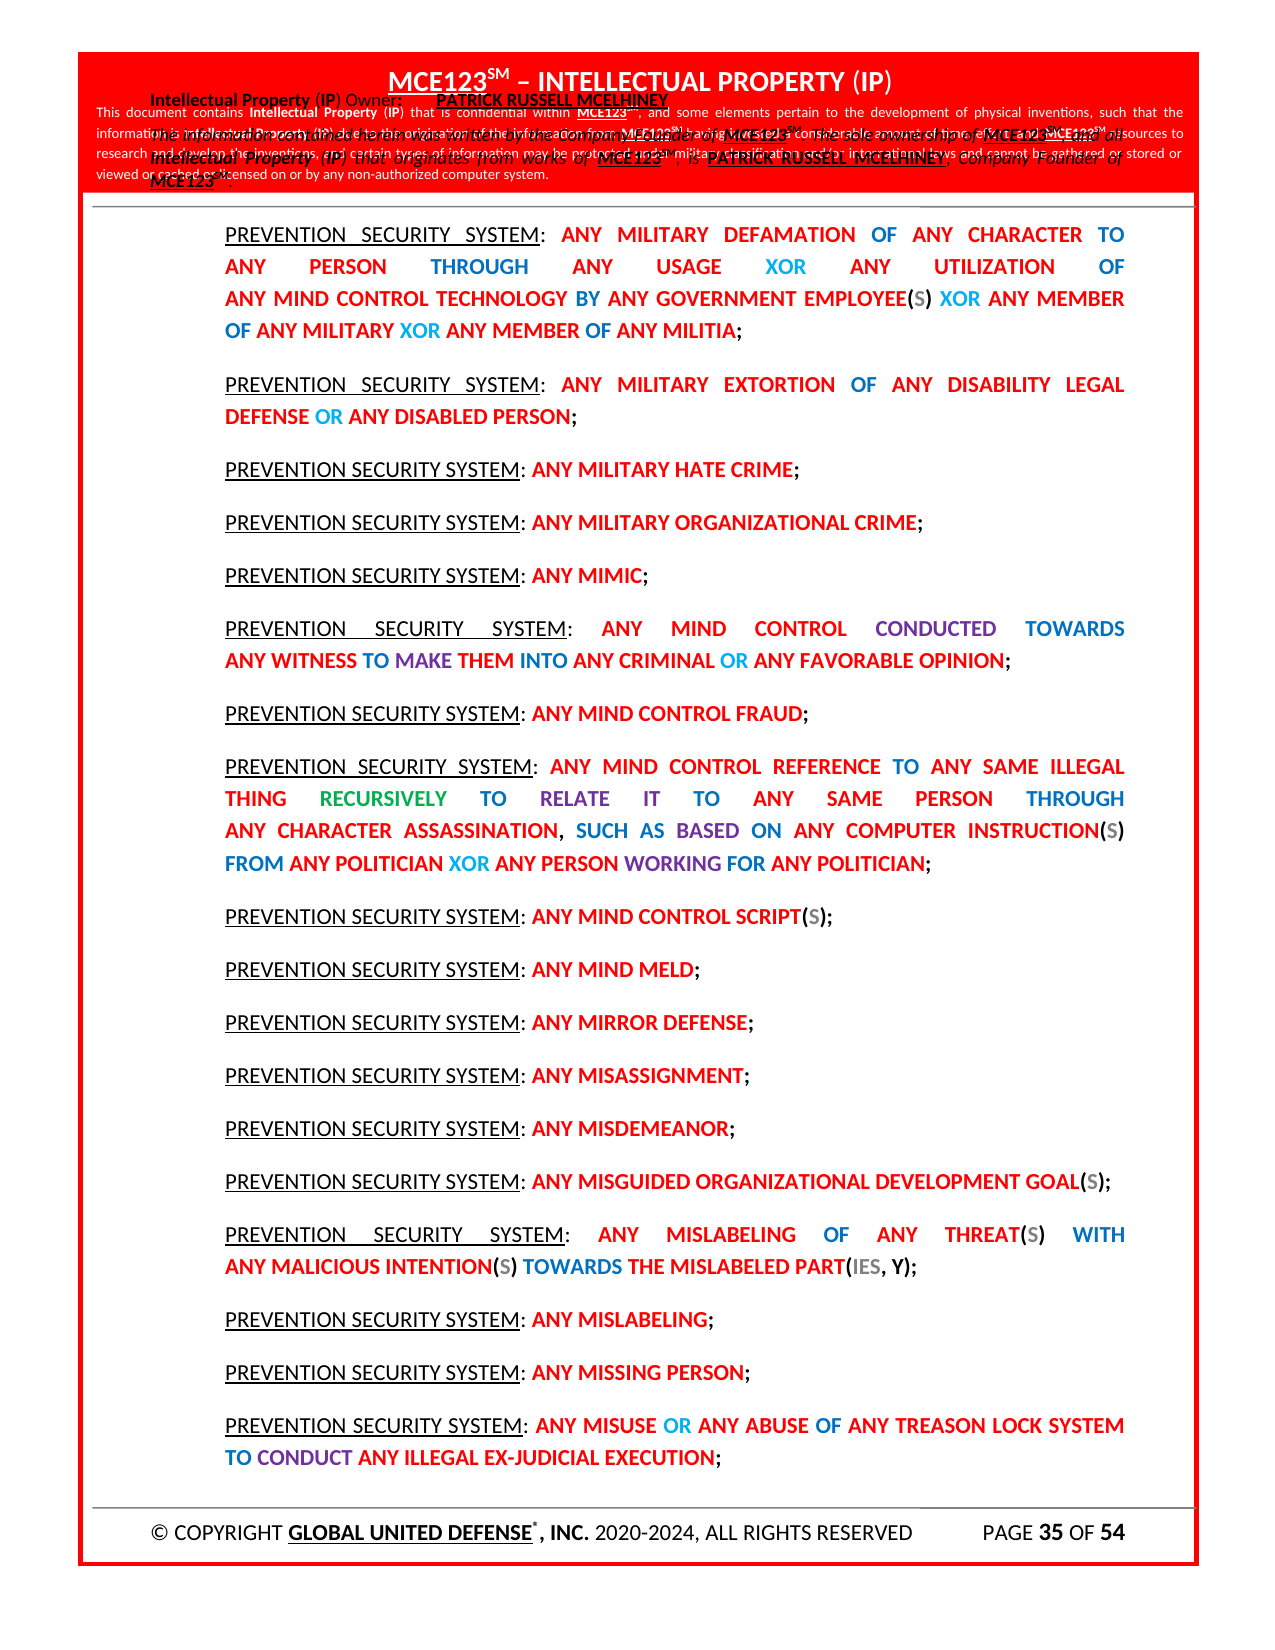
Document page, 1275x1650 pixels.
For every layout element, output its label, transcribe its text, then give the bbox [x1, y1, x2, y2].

text PREVENTION SECURITY SYSTEM: ANY MIND CONTROL SCRIPT(S); [225, 902, 1125, 930]
text PREVENTION SECURITY SYSTEM: ANY MIND CONTROL CONDUCTED TOWARDS ANY WITNESS TO MAKE THEM INTO ANY CRIMINAL OR ANY FAVORABLE OPINION; [225, 614, 1125, 674]
text PREVENTION SECURITY SYSTEM: ANY MILITARY HATE CRIME; [225, 455, 1125, 483]
text PREVENTION SECURITY SYSTEM: ANY MIND CONTROL FRAUD; [225, 699, 1125, 727]
text PREVENTION SECURITY SYSTEM: ANY MILITARY ORGANIZATIONAL CRIME; [225, 508, 1125, 536]
text PREVENTION SECURITY SYSTEM: ANY MISLABELING OF ANY THREAT(S) WITH ANY MALICIOUS INTENTION(S) TOWARDS THE MISLABELED PART(IES, Y); [225, 1220, 1125, 1280]
text PREVENTION SECURITY SYSTEM: ANY MISGUIDED ORGANIZATIONAL DEVELOPMENT GOAL(S); [225, 1167, 1125, 1195]
text PREVENTION SECURITY SYSTEM: ANY MIND MELD; [225, 955, 1125, 983]
text PREVENTION SECURITY SYSTEM: ANY MIMIC; [225, 561, 1125, 589]
text PREVENTION SECURITY SYSTEM: ANY MIRROR DEFENSE; [225, 1008, 1125, 1036]
text PREVENTION SECURITY SYSTEM: ANY MISUSE OR ANY ABUSE OF ANY TREASON LOCK SYSTEM TO CONDUCT ANY ILLEGAL EX-JUDICIAL EXECUTION; [225, 1411, 1125, 1471]
text PREVENTION SECURITY SYSTEM: ANY MILITARY DEFAMATION OF ANY CHARACTER TO ANY PERSON THROUGH ANY USAGE XOR ANY UTILIZATION OF ANY MIND CONTROL TECHNOLOGY BY ANY GOVERNMENT EMPLOYEE(S) XOR ANY MEMBER OF ANY MILITARY XOR ANY MEMBER OF ANY MILITIA; [225, 220, 1125, 345]
text PREVENTION SECURITY SYSTEM: ANY MISLABELING; [225, 1305, 1125, 1333]
text PREVENTION SECURITY SYSTEM: ANY MISASSIGNMENT; [225, 1061, 1125, 1089]
text PREVENTION SECURITY SYSTEM: ANY MIND CONTROL REFERENCE TO ANY SAME ILLEGAL THING RECURSIVELY TO RELATE IT TO ANY SAME PERSON THROUGH ANY CHARACTER ASSASSINATION, SUCH AS BASED ON ANY COMPUTER INSTRUCTION(S) FROM ANY POLITICIAN XOR ANY PERSON WORKING FOR ANY POLITICIAN; [225, 752, 1125, 877]
text PREVENTION SECURITY SYSTEM: ANY MILITARY EXTORTION OF ANY DISABILITY LEGAL DEFENSE OR ANY DISABLED PERSON; [225, 370, 1125, 430]
text PREVENTION SECURITY SYSTEM: ANY MISSING PERSON; [225, 1358, 1125, 1386]
text PREVENTION SECURITY SYSTEM: ANY MISDEMEANOR; [225, 1114, 1125, 1142]
